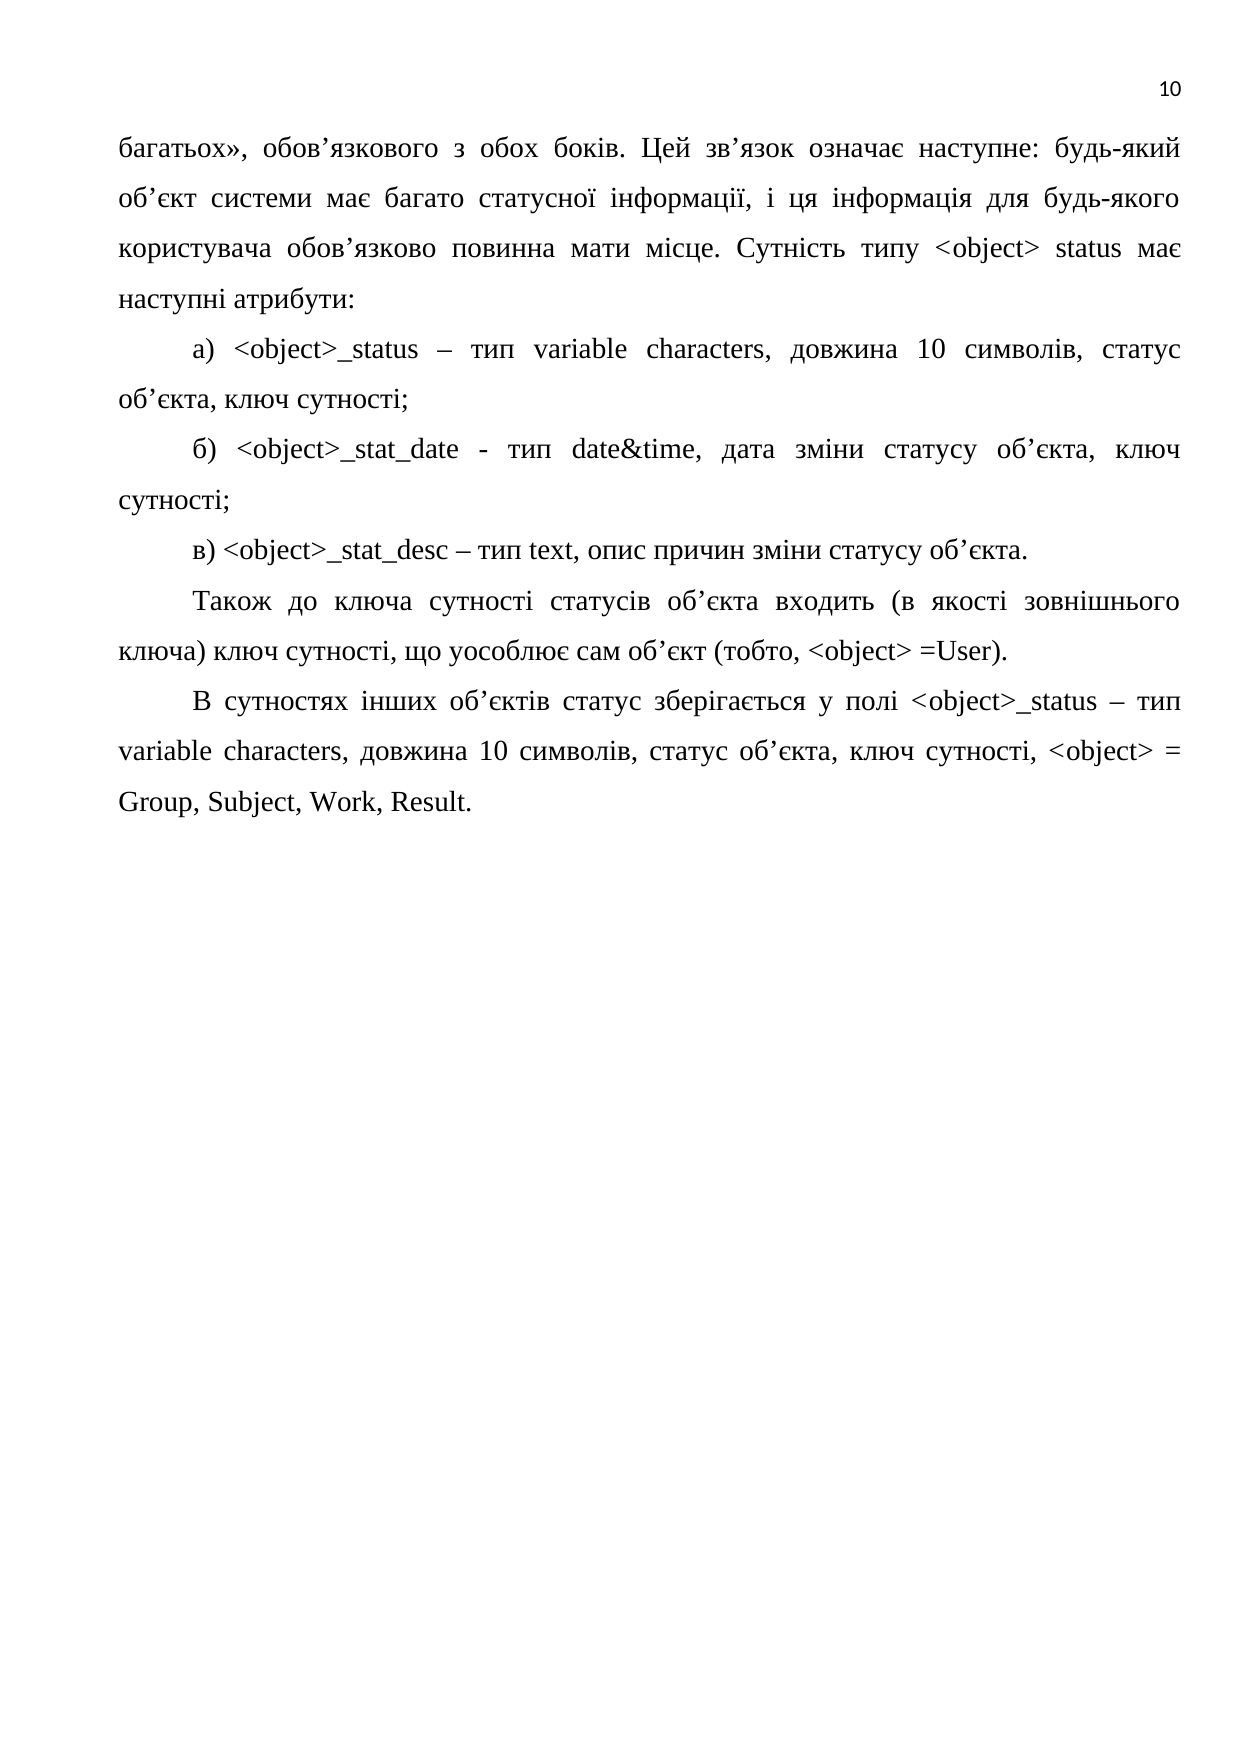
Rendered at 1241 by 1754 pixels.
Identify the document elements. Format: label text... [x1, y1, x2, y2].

text в) <object>_stat_desc – тип text, опис причин зміни статусу об’єкта. [118, 532, 1181, 566]
text Також до ключа сутності статусів об’єкта входить (в якості зовнішнього ключа) ключ сутності, що уособлює сам об’єкт (тобто, <object> =User). [118, 583, 1181, 666]
text а) <object>_status – тип variable characters, довжина 10 символів, статус об’єкта, ключ сутності; [118, 331, 1181, 415]
text В сутностях інших об’єктів статус зберігається у полі <object>_status – тип variable characters, довжина 10 символів, статус об’єкта, ключ сутності, <object> = Group, Subject, Work, Result. [118, 683, 1181, 817]
text б) <object>_stat_date - тип date&time, дата зміни статусу об’єкта, ключ сутності; [118, 432, 1181, 516]
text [118, 130, 1181, 314]
